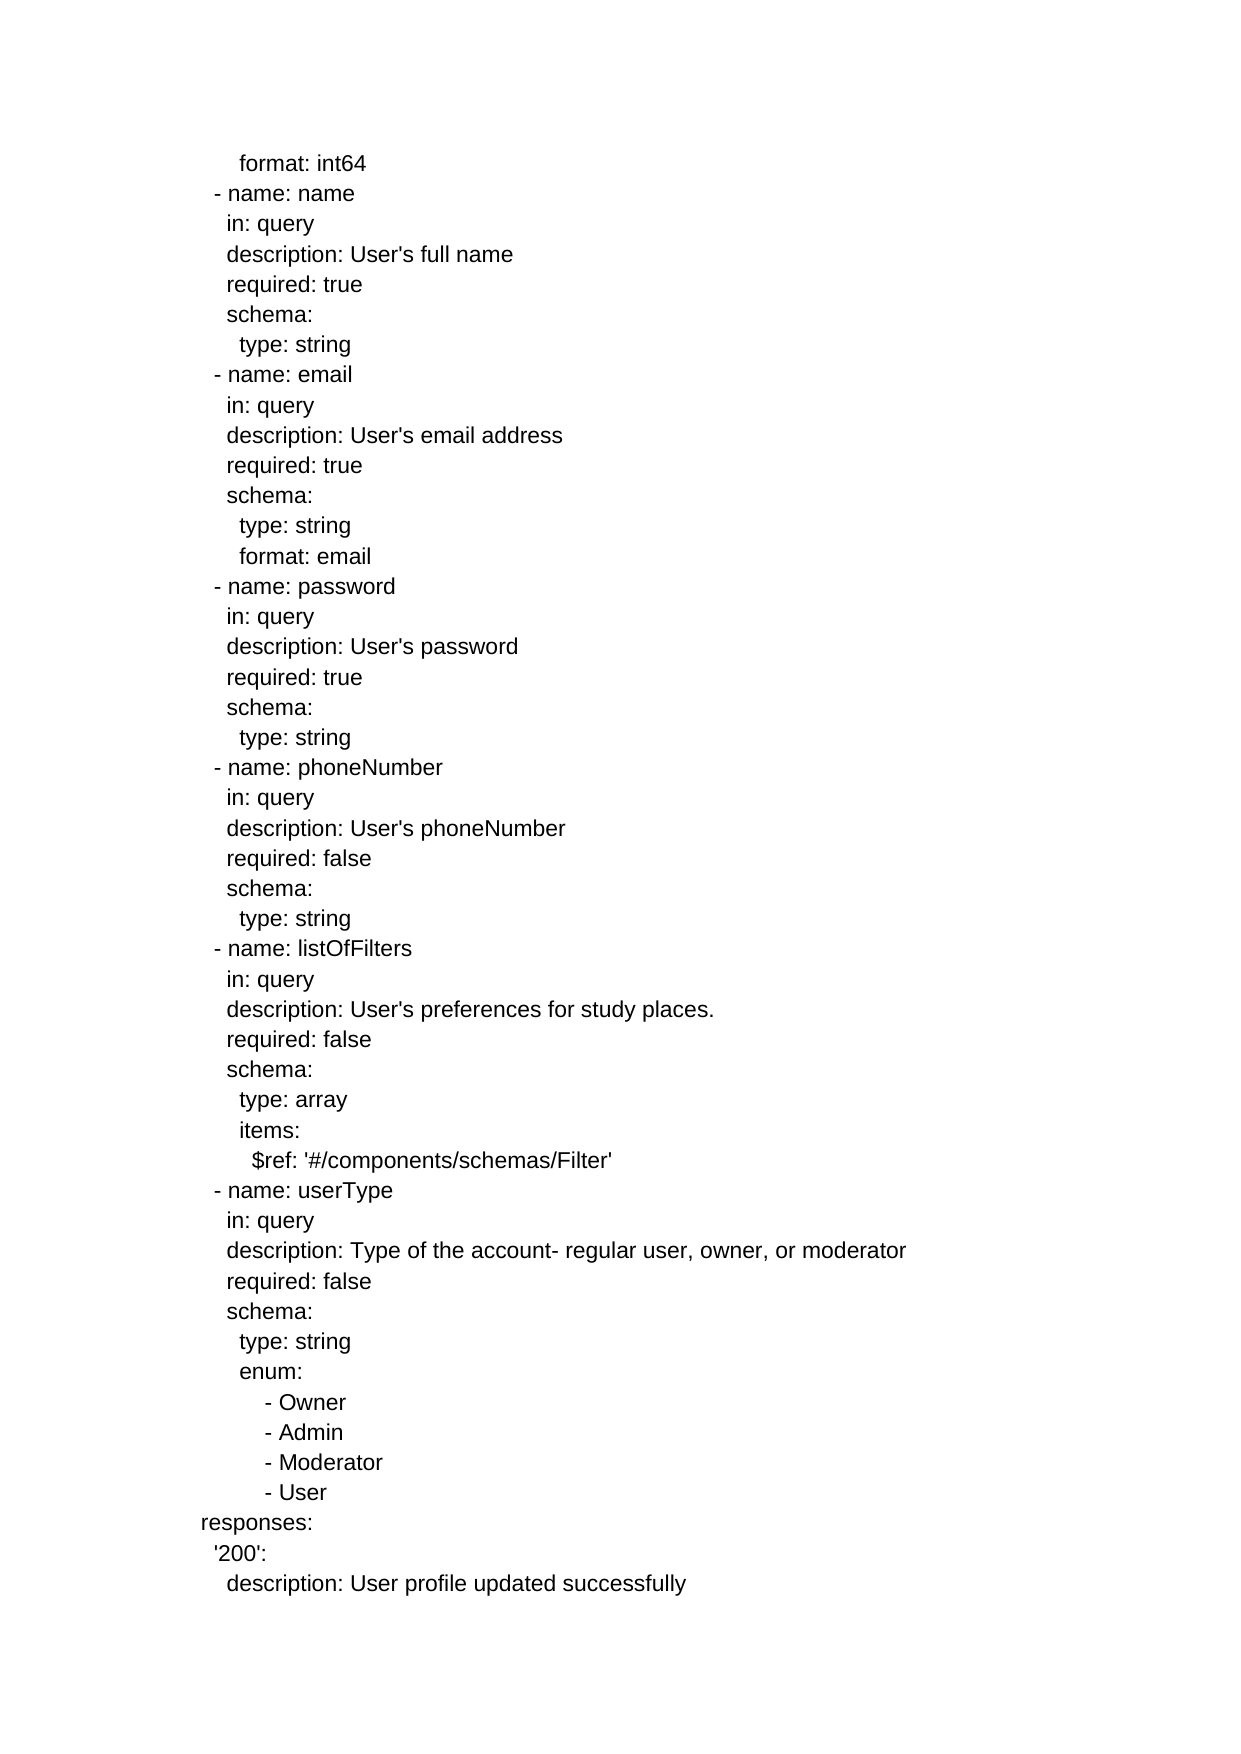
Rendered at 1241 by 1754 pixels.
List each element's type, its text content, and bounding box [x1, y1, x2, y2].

text type: string [150, 512, 1090, 539]
text - User [150, 1479, 1090, 1506]
text $ref: '#/components/schemas/Filter' [150, 1147, 1090, 1173]
text schema: [150, 301, 1090, 327]
text - name: name [150, 180, 1090, 207]
text description: User's password [150, 633, 1090, 660]
text in: query [150, 392, 1090, 418]
text type: string [150, 331, 1090, 358]
text in: query [150, 210, 1090, 237]
text required: true [150, 452, 1090, 478]
text type: string [150, 1328, 1090, 1354]
text description: User's email address [150, 422, 1090, 448]
text - name: userType [150, 1177, 1090, 1203]
text schema: [150, 875, 1090, 901]
text format: email [150, 543, 1090, 569]
text required: false [150, 1268, 1090, 1294]
text - name: password [150, 573, 1090, 599]
text description: User's phoneNumber [150, 814, 1090, 841]
text - Admin [150, 1419, 1090, 1445]
text required: true [150, 663, 1090, 690]
text required: false [150, 845, 1090, 871]
text - name: phoneNumber [150, 754, 1090, 781]
text - Owner [150, 1388, 1090, 1415]
text in: query [150, 784, 1090, 811]
text - name: listOfFilters [150, 935, 1090, 962]
text in: query [150, 1207, 1090, 1234]
text responses: [150, 1509, 1090, 1536]
text '200': [150, 1539, 1090, 1566]
text - Moderator [150, 1449, 1090, 1475]
text description: User's full name [150, 241, 1090, 267]
text required: true [150, 271, 1090, 297]
text enum: [150, 1358, 1090, 1385]
text format: int64 [150, 150, 1090, 176]
text - name: email [150, 361, 1090, 388]
text type: string [150, 724, 1090, 750]
text schema: [150, 1056, 1090, 1083]
text description: User's preferences for study places. [150, 996, 1090, 1022]
text schema: [150, 694, 1090, 720]
text in: query [150, 603, 1090, 629]
text in: query [150, 966, 1090, 992]
text items: [150, 1117, 1090, 1143]
text description: Type of the account- regular user, owner, or moderator [150, 1237, 1090, 1264]
text description: User profile updated successfully [150, 1570, 1090, 1596]
text schema: [150, 482, 1090, 509]
text required: false [150, 1026, 1090, 1052]
text type: array [150, 1086, 1090, 1113]
text schema: [150, 1298, 1090, 1324]
text type: string [150, 905, 1090, 932]
